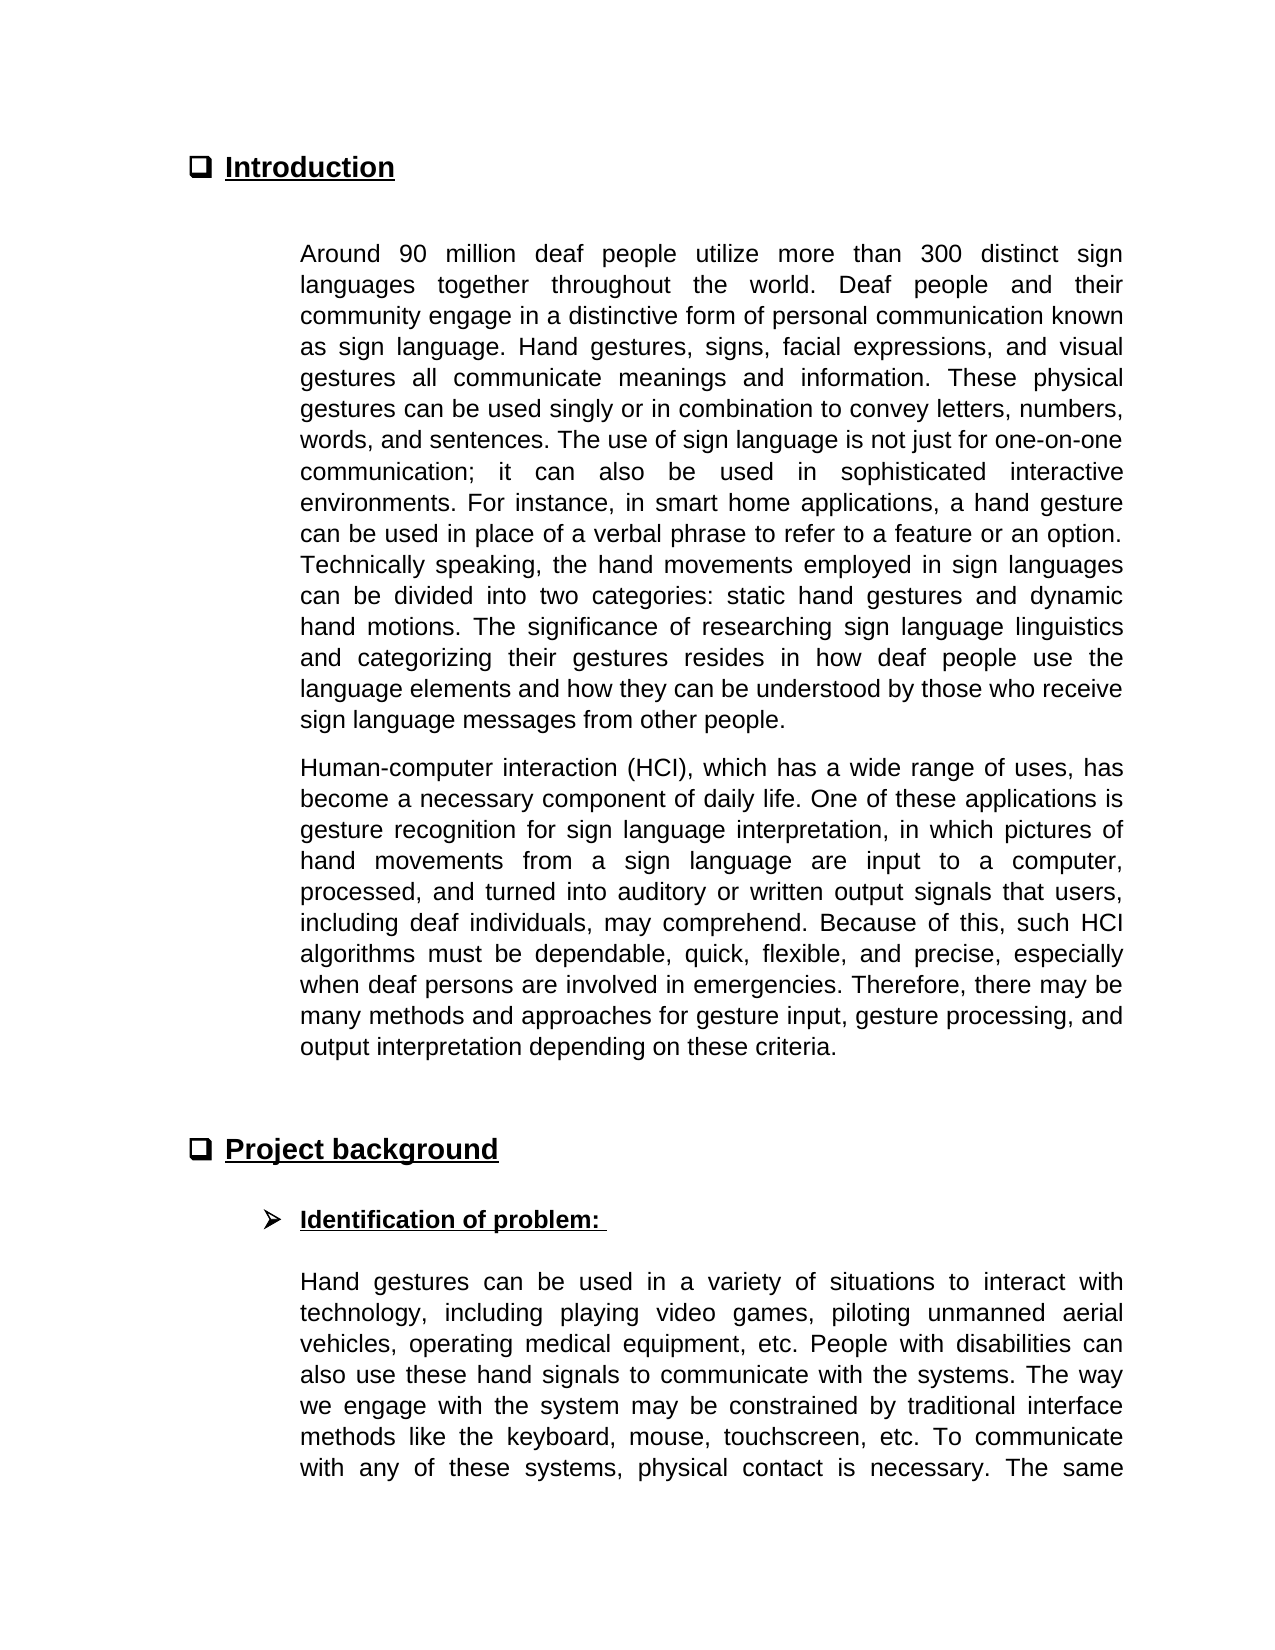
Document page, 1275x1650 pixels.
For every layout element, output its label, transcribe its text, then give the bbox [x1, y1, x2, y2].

text Around 90 million deaf people utilize more than 300 distinct sign languages together throughout the world. Deaf people and their community engage in a distinctive form of personal communication known as sign language. Hand gestures, signs, facial expressions, and visual gestures all communicate meanings and information. These physical gestures can be used singly or in combination to convey letters, numbers, words, and sentences. The use of sign language is not just for one-on-one communication; it can also be used in sophisticated interactive environments. For instance, in smart home applications, a hand gesture can be used in place of a verbal phrase to refer to a feature or an option. Technically speaking, the hand movements employed in sign languages can be divided into two categories: static hand gestures and dynamic hand motions. The significance of researching sign language linguistics and categorizing their gestures resides in how deaf people use the language elements and how they can be understood by those who receive sign language messages from other people. [300, 239, 1125, 733]
text Human-computer interaction (HCI), which has a wide range of uses, has become a necessary component of daily life. One of these applications is gesture recognition for sign language interpretation, in which pictures of hand movements from a sign language are input to a computer, processed, and turned into auditory or written output signals that users, including deaf individuals, may comprehend. Because of this, such HCI algorithms must be dependable, quick, flexible, and precise, especially when deaf persons are involved in emergencies. Therefore, there may be many methods and approaches for gesture input, gesture processing, and output interpretation depending on these criteria. [300, 752, 1125, 1061]
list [300, 1267, 1125, 1482]
list Project background [187, 1132, 1125, 1166]
list Introduction [187, 150, 1125, 184]
list Identification of problem: [262, 1205, 1125, 1234]
